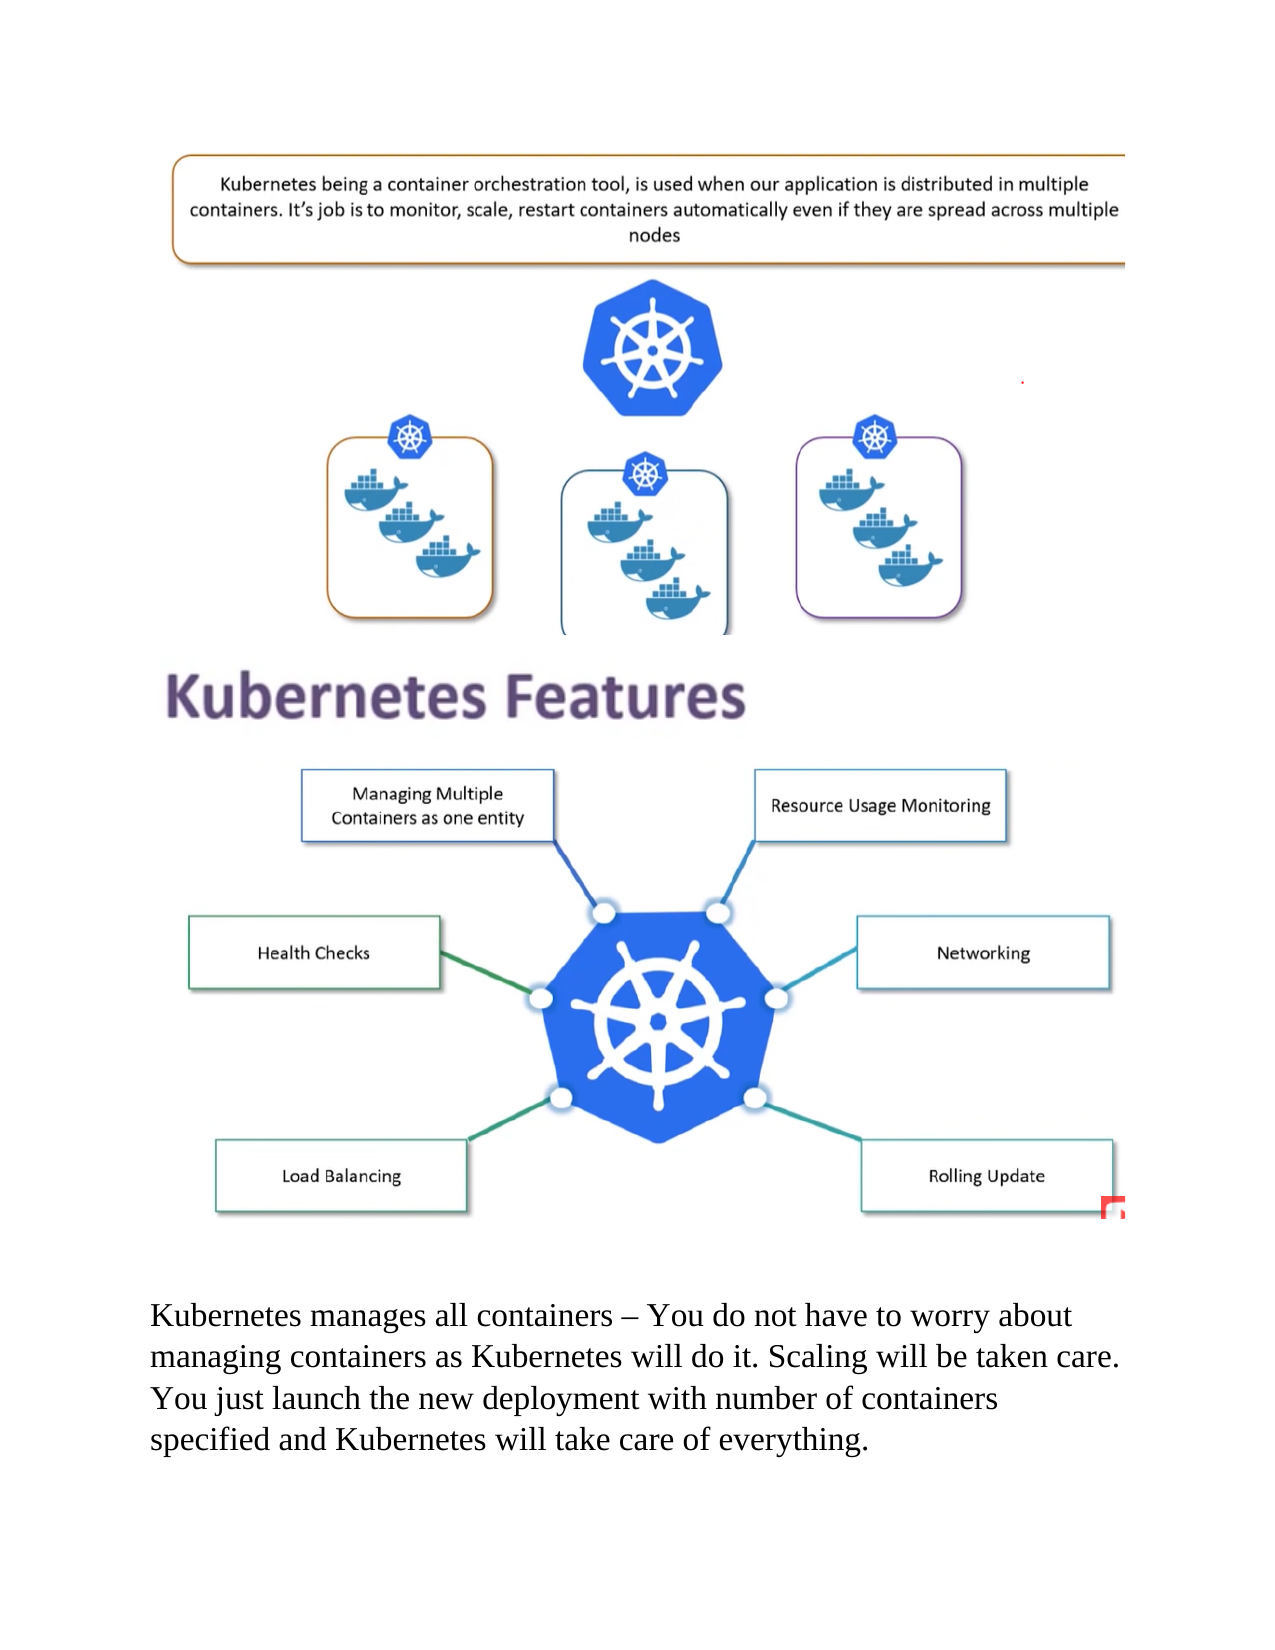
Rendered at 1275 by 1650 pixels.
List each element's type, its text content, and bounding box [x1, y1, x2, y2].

picture [150, 150, 1125, 635]
picture [150, 757, 1125, 1219]
picture [150, 653, 785, 739]
text Kubernetes manages all containers – You do not have to worry about managing containers as Kubernetes will do it. Scaling will be taken care. You just launch the new deployment with number of containers specified and Kubernetes will take care of everything. [150, 1295, 1125, 1458]
